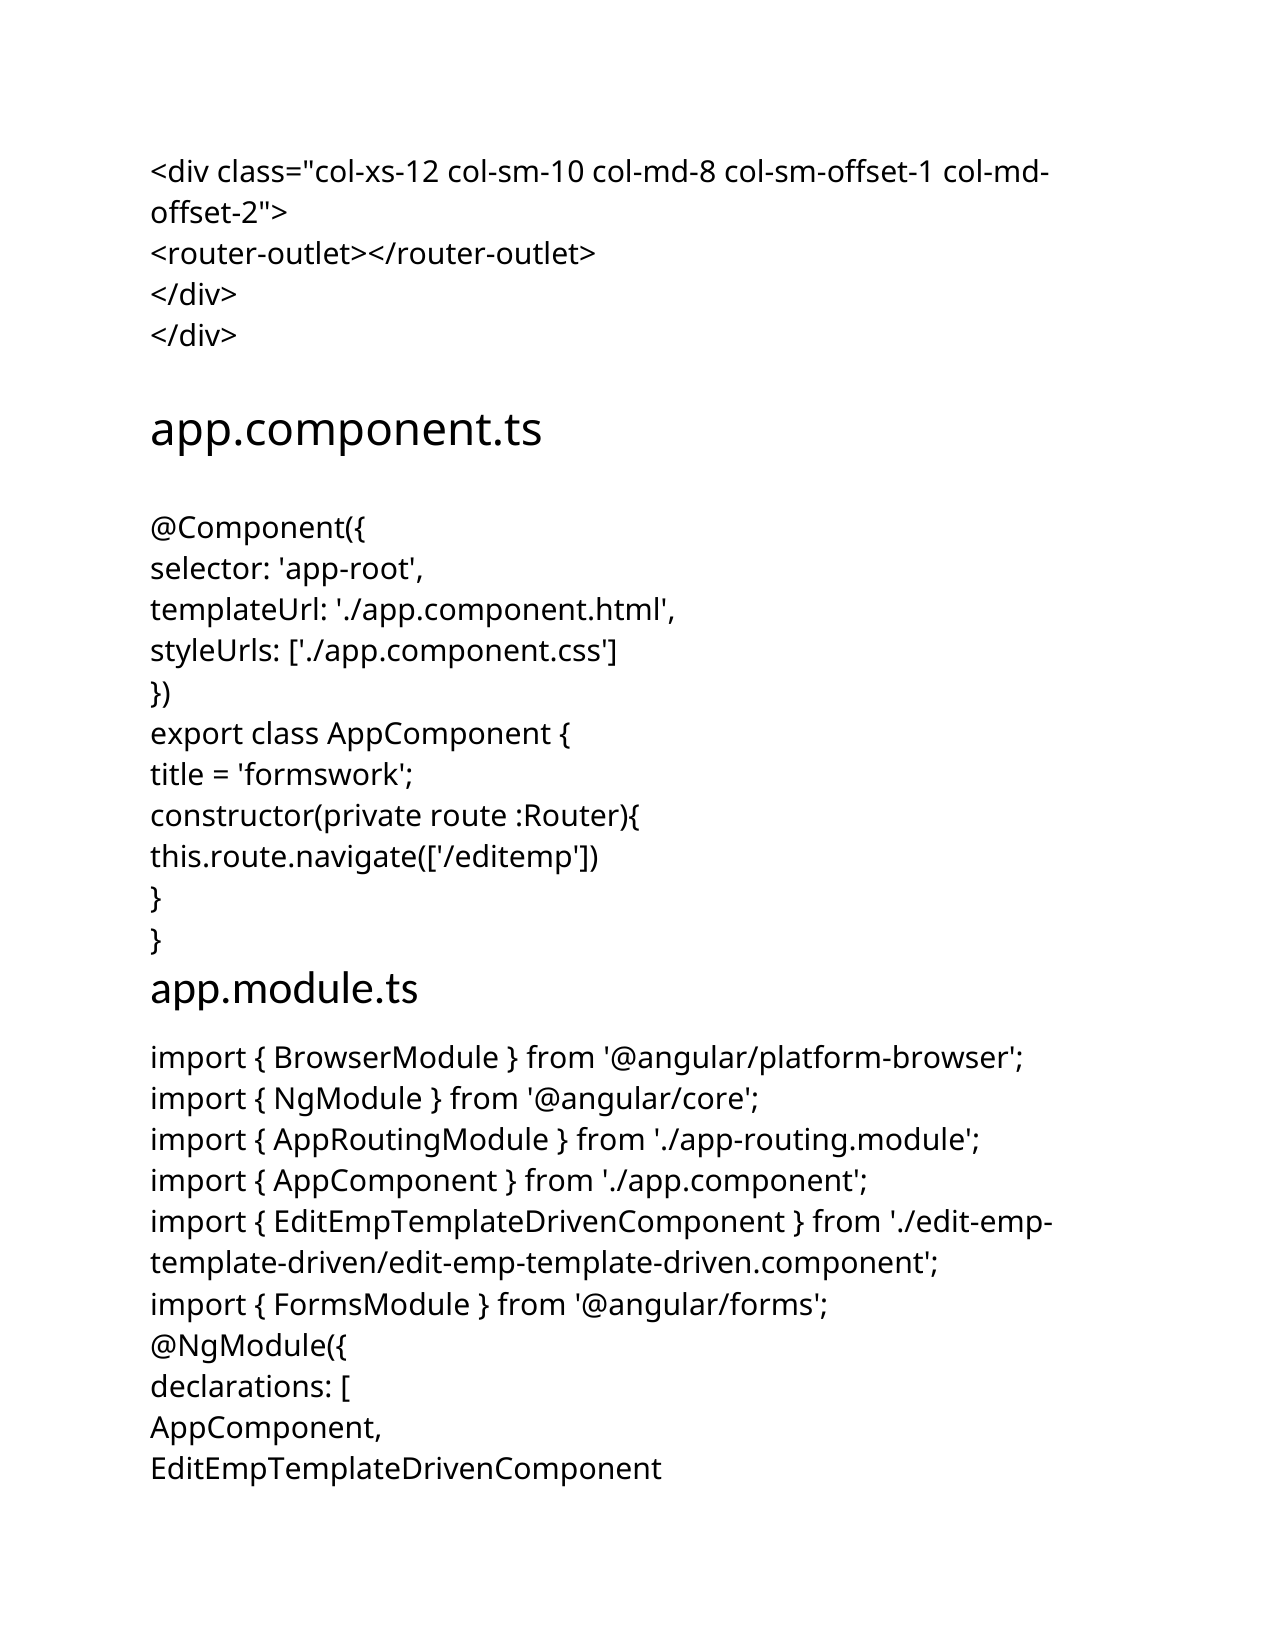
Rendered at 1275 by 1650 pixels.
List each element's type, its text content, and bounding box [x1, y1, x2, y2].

text @NgModule({ [150, 1324, 1125, 1365]
text } [150, 918, 1125, 959]
text @Component({ [150, 506, 1125, 547]
text app.module.ts [150, 959, 1125, 1015]
text AppComponent, [150, 1406, 1125, 1447]
text import { FormsModule } from '@angular/forms'; [150, 1283, 1125, 1324]
text EditEmpTemplateDrivenComponent [150, 1447, 1125, 1488]
text selector: 'app-root', [150, 547, 1125, 588]
text <router-outlet></router-outlet> [150, 232, 1125, 273]
text title = 'formswork'; [150, 753, 1125, 794]
text import { NgModule } from '@angular/core'; [150, 1077, 1125, 1118]
text </div> [150, 273, 1125, 314]
text templateUrl: './app.component.html', [150, 588, 1125, 629]
text app.component.ts [150, 397, 1125, 459]
text constructor(private route :Router){ [150, 794, 1125, 835]
text }) [150, 671, 1125, 712]
text import { EditEmpTemplateDrivenComponent } from './edit-emp-template-driven/edit-emp-template-driven.component'; [150, 1200, 1125, 1283]
text } [150, 876, 1125, 918]
text import { AppRoutingModule } from './app-routing.module'; [150, 1118, 1125, 1159]
text export class AppComponent { [150, 712, 1125, 753]
text this.route.navigate(['/editemp']) [150, 835, 1125, 876]
text </div> [150, 314, 1125, 356]
text import { AppComponent } from './app.component'; [150, 1159, 1125, 1200]
text declarations: [ [150, 1365, 1125, 1406]
text <div class="col-xs-12 col-sm-10 col-md-8 col-sm-offset-1 col-md-offset-2"> [150, 150, 1125, 232]
text import { BrowserModule } from '@angular/platform-browser'; [150, 1036, 1125, 1077]
text styleUrls: ['./app.component.css'] [150, 629, 1125, 671]
